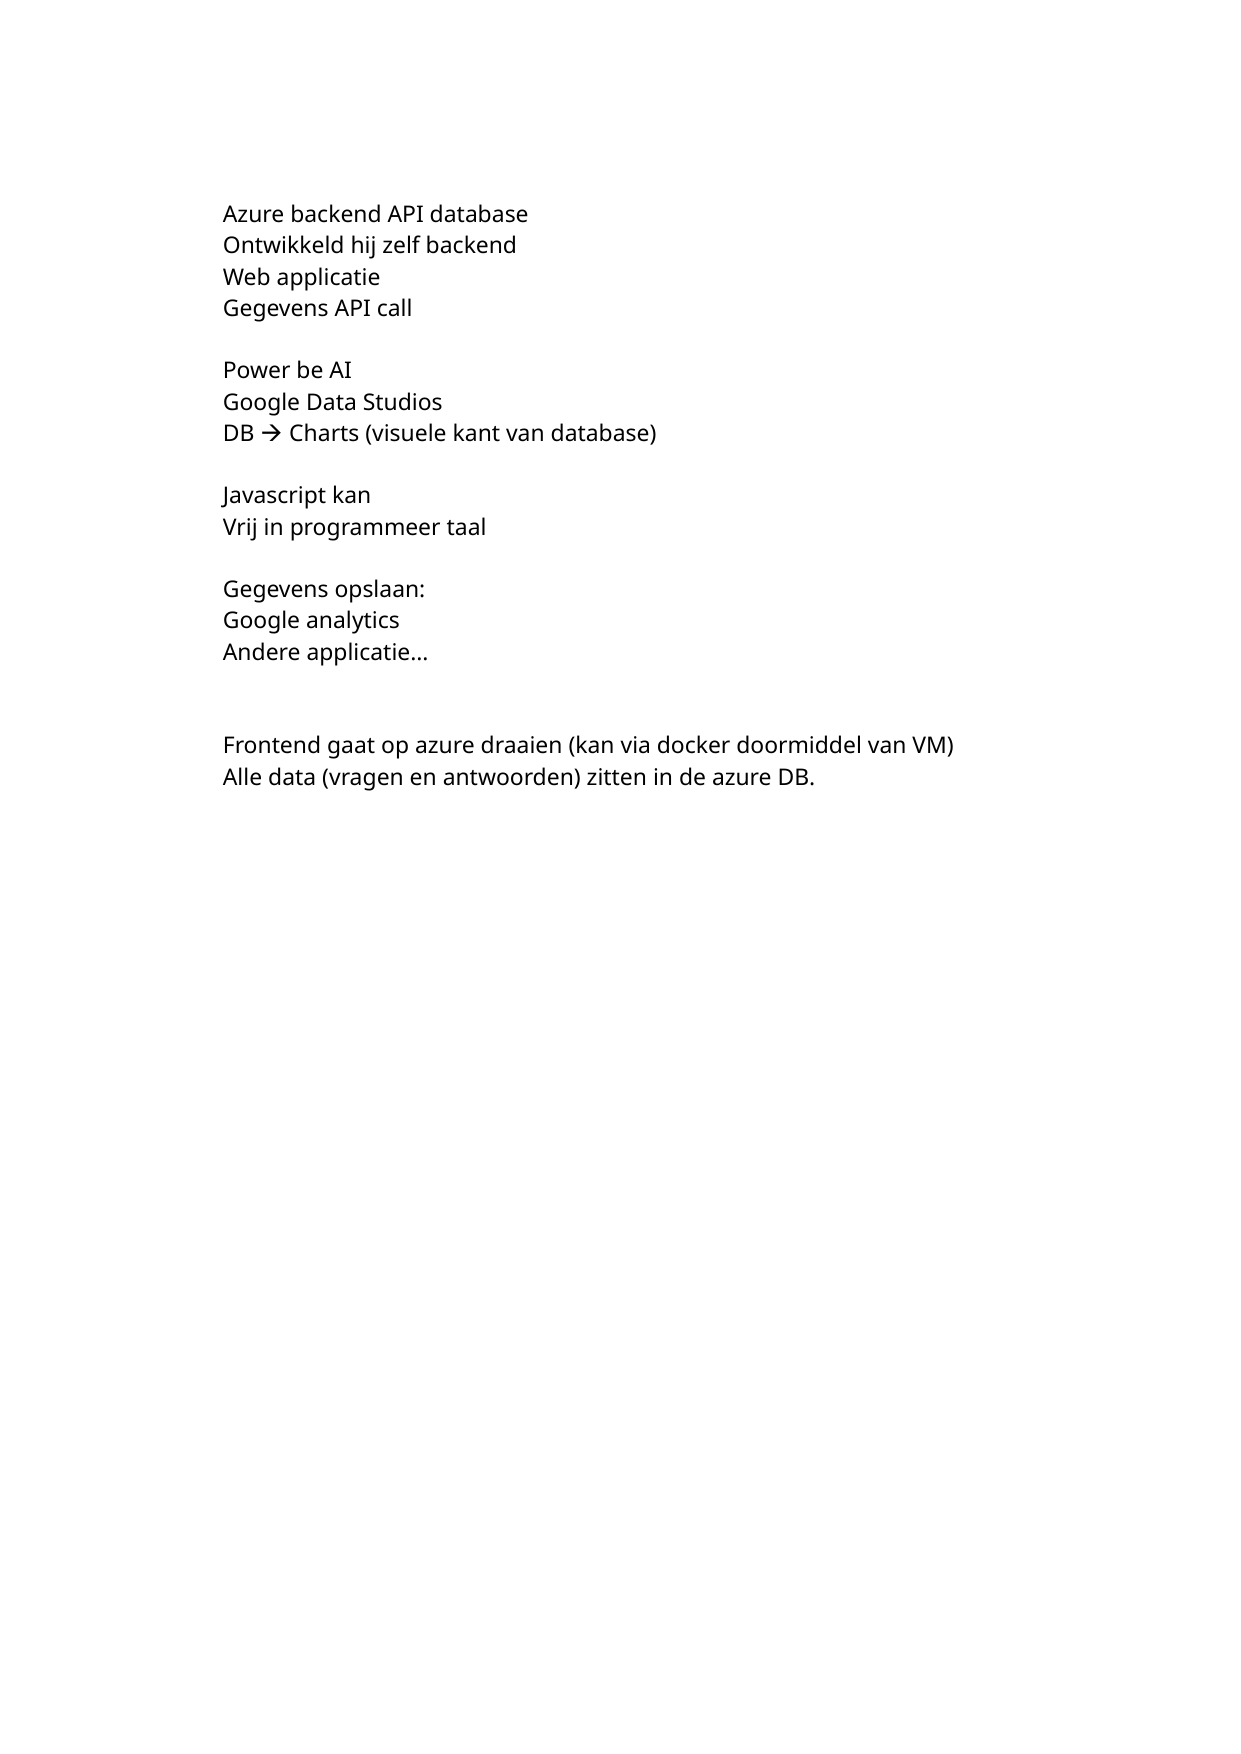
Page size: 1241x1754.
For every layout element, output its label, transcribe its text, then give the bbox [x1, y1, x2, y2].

text Frontend gaat op azure draaien (kan via docker doormiddel van VM) [223, 729, 1093, 761]
text Andere applicatie… [223, 636, 1093, 667]
text Azure backend API database [223, 198, 1093, 229]
text Web applicatie [223, 261, 1093, 292]
text Gegevens API call [223, 292, 1093, 323]
text DB Charts (visuele kant van database) [223, 417, 1093, 448]
text Vrij in programmeer taal [223, 511, 1093, 542]
text Power be AI Google Data Studios [223, 354, 1093, 417]
text Ontwikkeld hij zelf backend [223, 229, 1093, 261]
text Javascript kan [223, 479, 1093, 511]
text Gegevens opslaan: [223, 573, 1093, 604]
text Google analytics [223, 604, 1093, 636]
text Alle data (vragen en antwoorden) zitten in de azure DB. [223, 761, 1093, 792]
